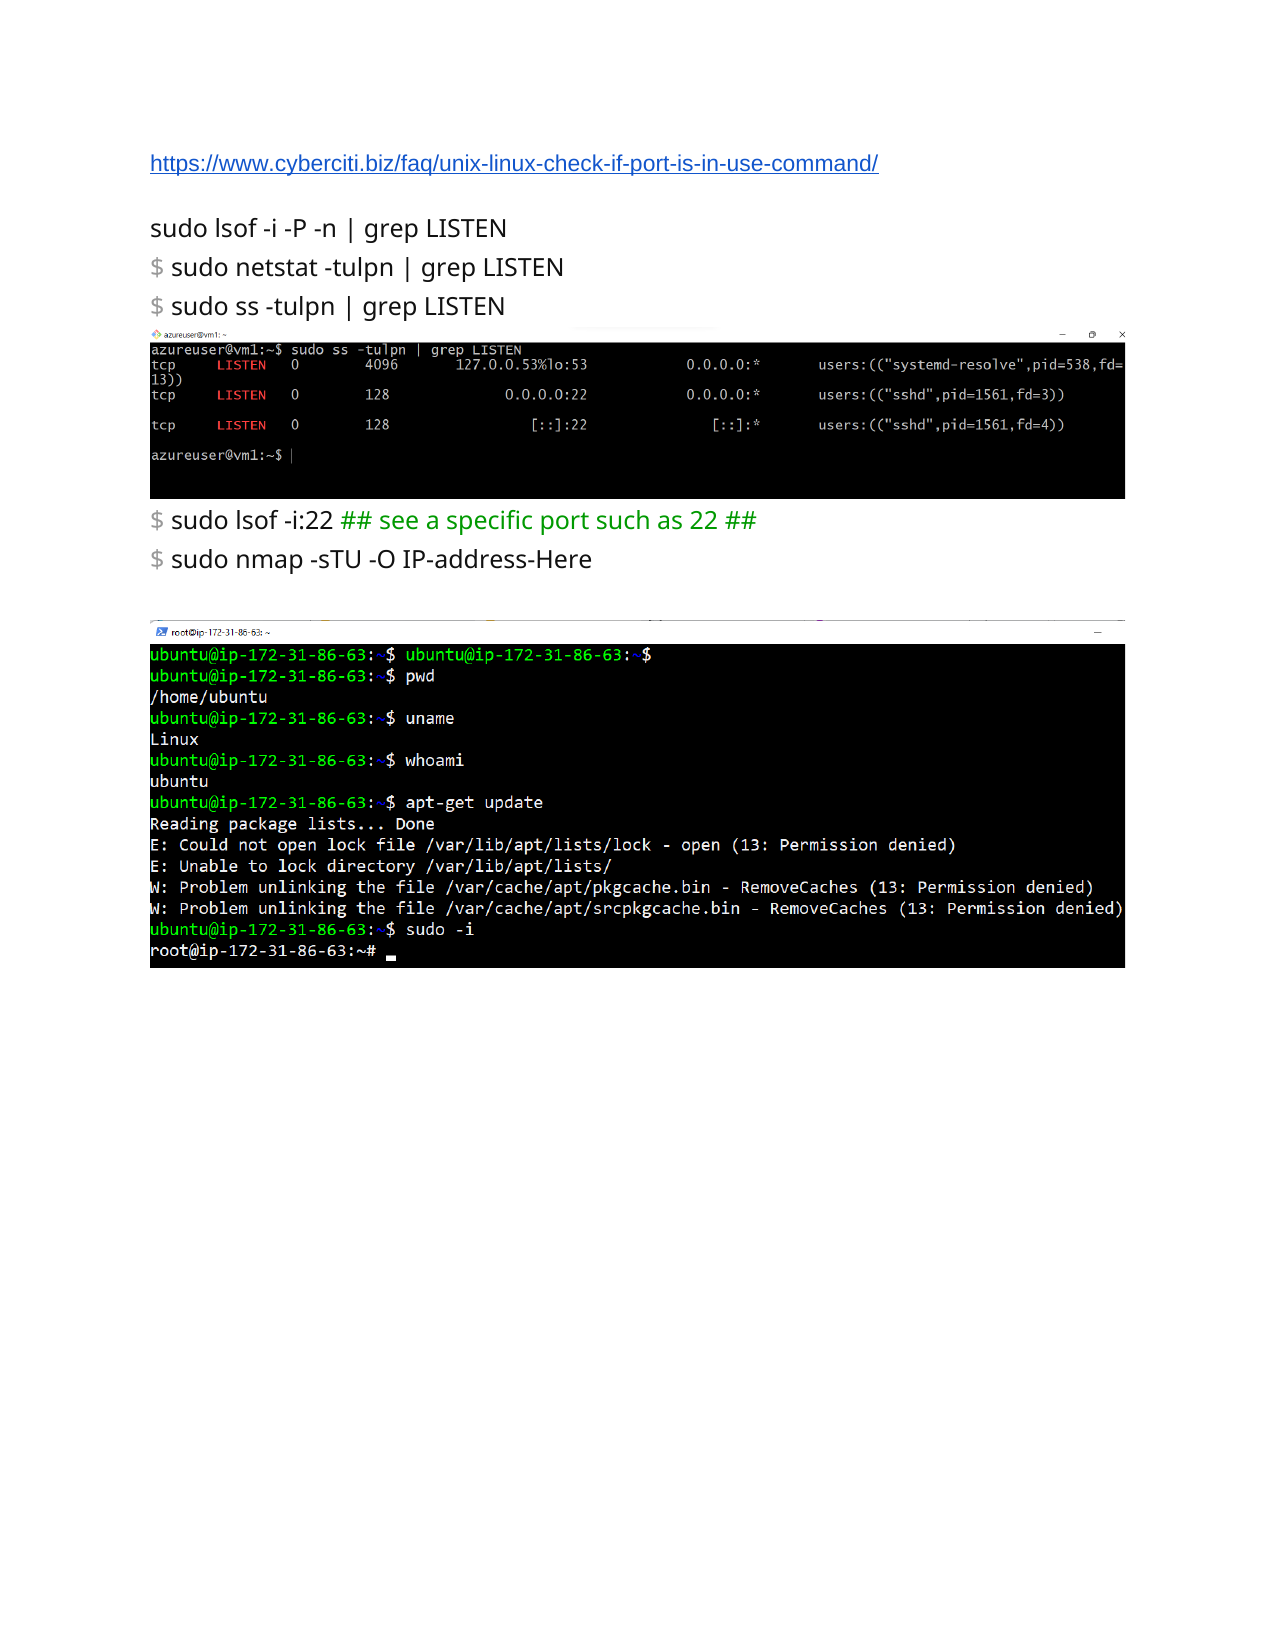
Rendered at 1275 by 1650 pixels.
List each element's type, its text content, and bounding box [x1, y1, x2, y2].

text $ sudo nmap -sTU -O IP-address-Here [150, 542, 1125, 576]
text $ sudo lsof -i:22 ## see a specific port such as 22 ## [150, 503, 1125, 537]
text sudo lsof -i -P -n | grep LISTEN [150, 210, 1125, 244]
picture [150, 620, 1125, 968]
text https://www.cyberciti.biz/faq/unix-linux-check-if-port-is-in-use-command/ [150, 150, 1125, 176]
picture [150, 327, 1125, 499]
text $ sudo ss -tulpn | grep LISTEN [150, 289, 1125, 323]
text $ sudo netstat -tulpn | grep LISTEN [150, 249, 1125, 284]
